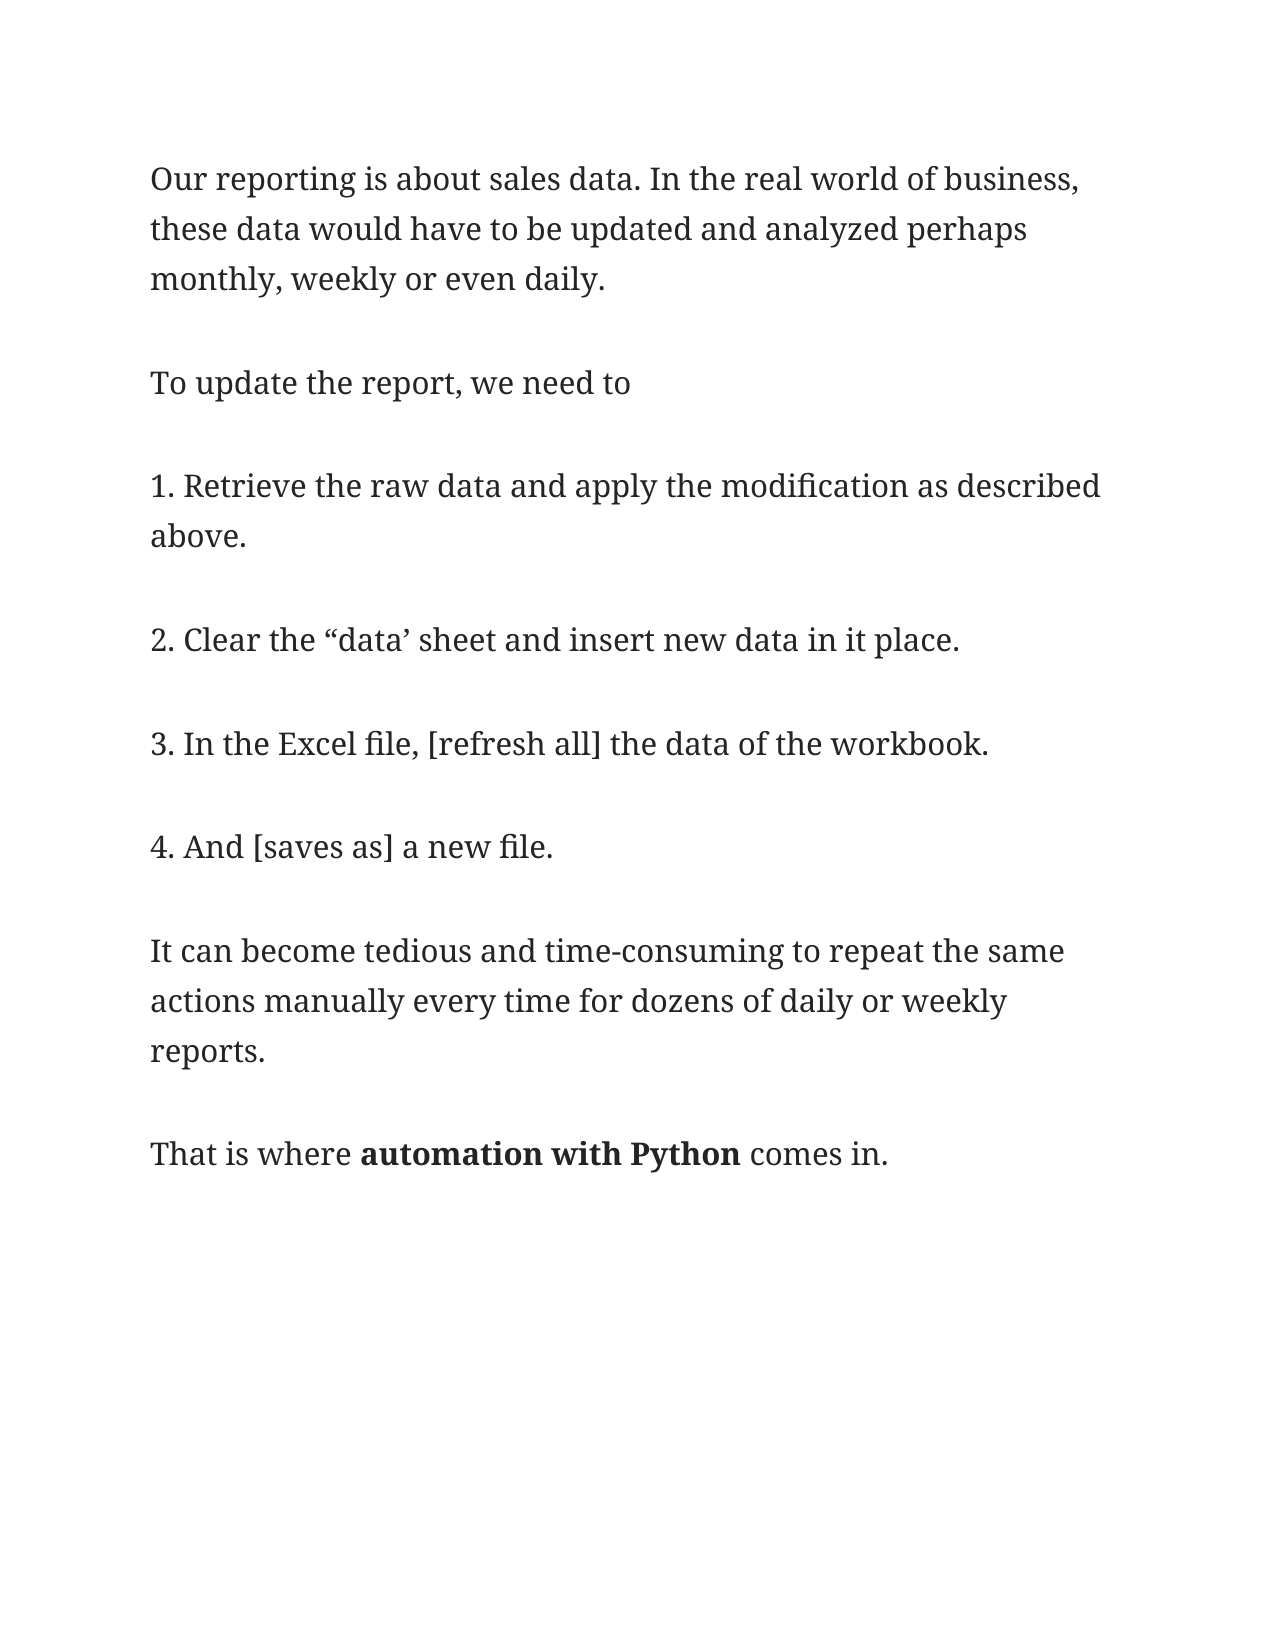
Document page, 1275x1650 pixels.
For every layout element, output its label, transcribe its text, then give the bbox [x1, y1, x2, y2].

text It can become tedious and time-consuming to repeat the same actions manually every time for dozens of daily or weekly reports. [150, 921, 1125, 1071]
text 2. Clear the “data’ sheet and insert new data in it place. [150, 611, 1125, 661]
text To update the report, we need to [150, 353, 1125, 403]
text Our reporting is about sales data. In the real world of business, these data would have to be updated and analyzed perhaps monthly, weekly or even daily. [150, 150, 1125, 300]
text 1. Retrieve the raw data and apply the modification as described above. [150, 457, 1125, 557]
text That is where automation with Python comes in. [150, 1125, 1125, 1175]
text 3. In the Excel file, [refresh all] the data of the workbook. [150, 714, 1125, 764]
text 4. And [saves as] a new file. [150, 818, 1125, 868]
